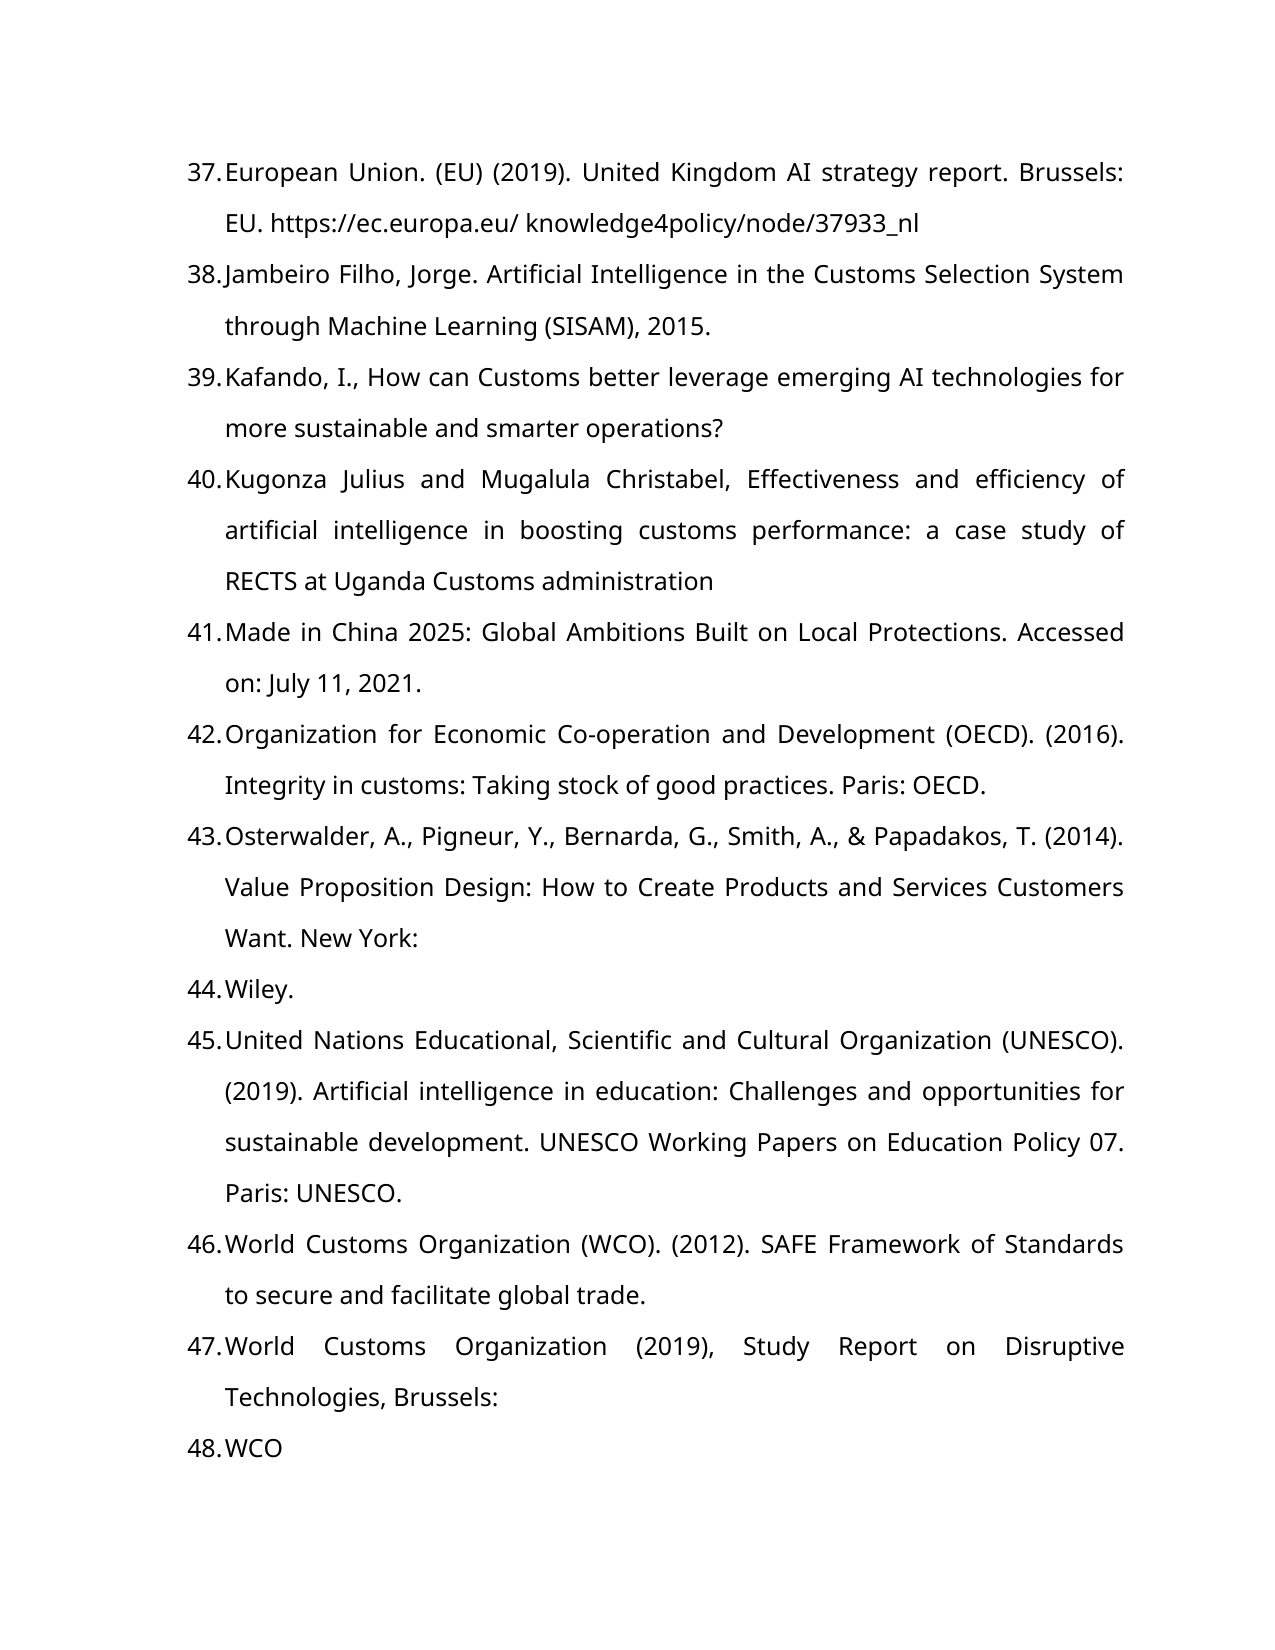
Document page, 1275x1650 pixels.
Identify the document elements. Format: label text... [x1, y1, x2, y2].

list Osterwalder, A., Pigneur, Y., Bernarda, G., Smith, A., & Papadakos, T. (2014). Value Proposition Design: How to Create Products and Services Customers Want. New York: [187, 819, 1126, 955]
list Jambeiro Filho, Jorge. Artificial Intelligence in the Customs Selection System through Machine Learning (SISAM), 2015. [187, 257, 1126, 342]
list Kafando, I., How can Customs better leverage emerging AI technologies for more sustainable and smarter operations? [187, 359, 1126, 444]
list Wiley. [187, 972, 1126, 1006]
list World Customs Organization (2019), Study Report on Disruptive Technologies, Brussels: [187, 1329, 1126, 1414]
list World Customs Organization (WCO). (2012). SAFE Framework of Standards to secure and facilitate global trade. [187, 1227, 1126, 1312]
list WCO [187, 1431, 1126, 1465]
list European Union. (EU) (2019). United Kingdom AI strategy report. Brussels: EU. https://ec.europa.eu/ knowledge4policy/node/37933_nl [187, 155, 1126, 240]
list United Nations Educational, Scientific and Cultural Organization (UNESCO). (2019). Artificial intelligence in education: Challenges and opportunities for sustainable development. UNESCO Working Papers on Education Policy 07. Paris: UNESCO. [187, 1023, 1126, 1210]
list Made in China 2025: Global Ambitions Built on Local Protections. Accessed on: July 11, 2021. [187, 614, 1126, 699]
list Organization for Economic Co-operation and Development (OECD). (2016). Integrity in customs: Taking stock of good practices. Paris: OECD. [187, 717, 1126, 802]
list Kugonza Julius and Mugalula Christabel, Effectiveness and efficiency of artificial intelligence in boosting customs performance: a case study of RECTS at Uganda Customs administration [187, 461, 1126, 597]
